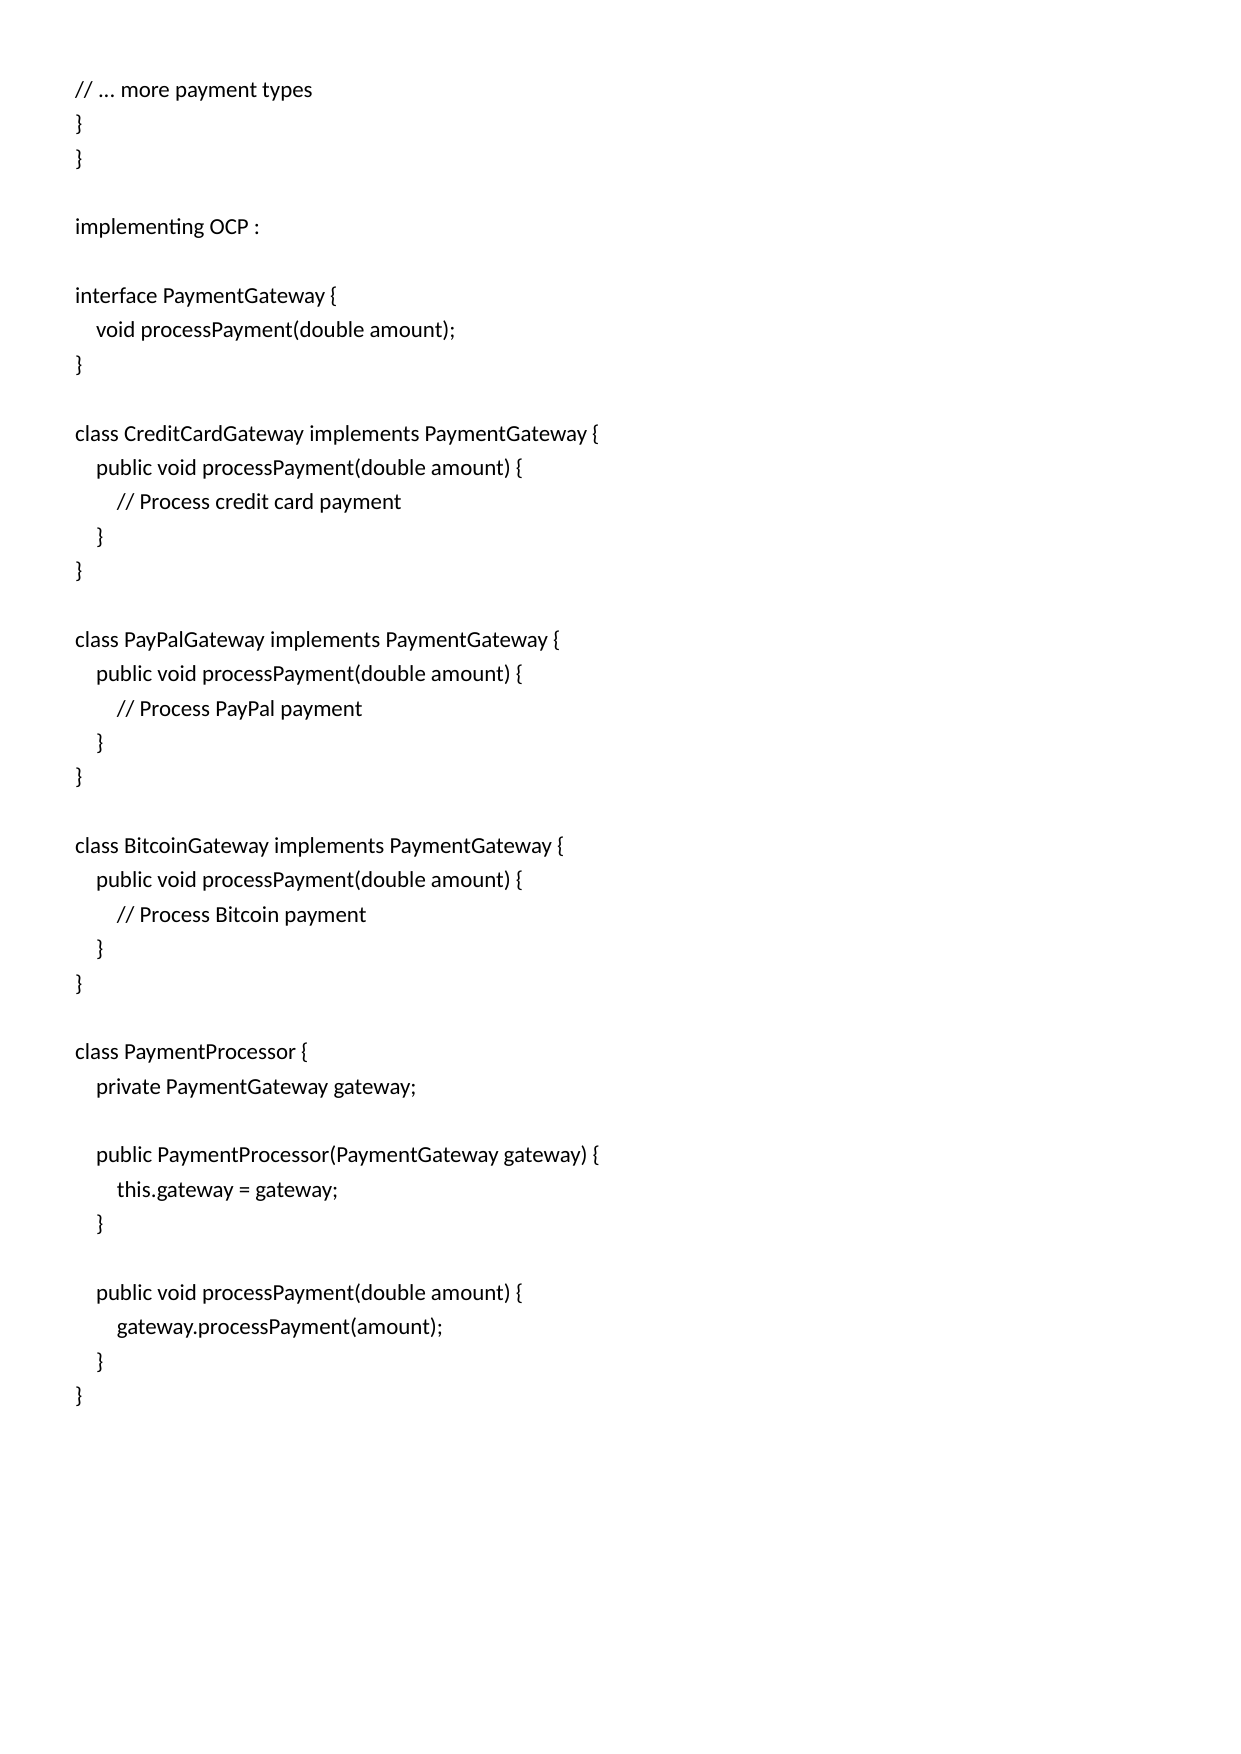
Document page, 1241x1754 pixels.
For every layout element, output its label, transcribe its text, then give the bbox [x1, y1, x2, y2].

text // Process Bitcoin payment [75, 900, 1165, 928]
text public PaymentProcessor(PaymentGateway gateway) { [75, 1141, 1165, 1169]
text private PaymentGateway gateway; [75, 1072, 1165, 1100]
text interface PaymentGateway { [75, 281, 1165, 309]
text void processPayment(double amount); [75, 316, 1165, 344]
text } [75, 1209, 1165, 1237]
text } [75, 969, 1165, 997]
text } [75, 144, 1165, 172]
text public void processPayment(double amount) { [75, 453, 1165, 481]
text gateway.processPayment(amount); [75, 1312, 1165, 1341]
text public void processPayment(double amount) { [75, 866, 1165, 894]
text class CreditCardGateway implements PaymentGateway { [75, 419, 1165, 447]
text } [75, 728, 1165, 756]
text this.gateway = gateway; [75, 1175, 1165, 1203]
text implementing OCP : [75, 212, 1165, 241]
text } [75, 556, 1165, 584]
text } [75, 522, 1165, 550]
text } [75, 109, 1165, 137]
text class PayPalGateway implements PaymentGateway { [75, 625, 1165, 653]
text public void processPayment(double amount) { [75, 659, 1165, 687]
text // Process PayPal payment [75, 694, 1165, 722]
text class PaymentProcessor { [75, 1037, 1165, 1066]
text public void processPayment(double amount) { [75, 1278, 1165, 1306]
text } [75, 350, 1165, 378]
text } [75, 934, 1165, 962]
text // ... more payment types [75, 75, 1165, 103]
text } [75, 762, 1165, 791]
text // Process credit card payment [75, 487, 1165, 516]
text class BitcoinGateway implements PaymentGateway { [75, 831, 1165, 859]
text } [75, 1347, 1165, 1375]
text } [75, 1381, 1165, 1409]
